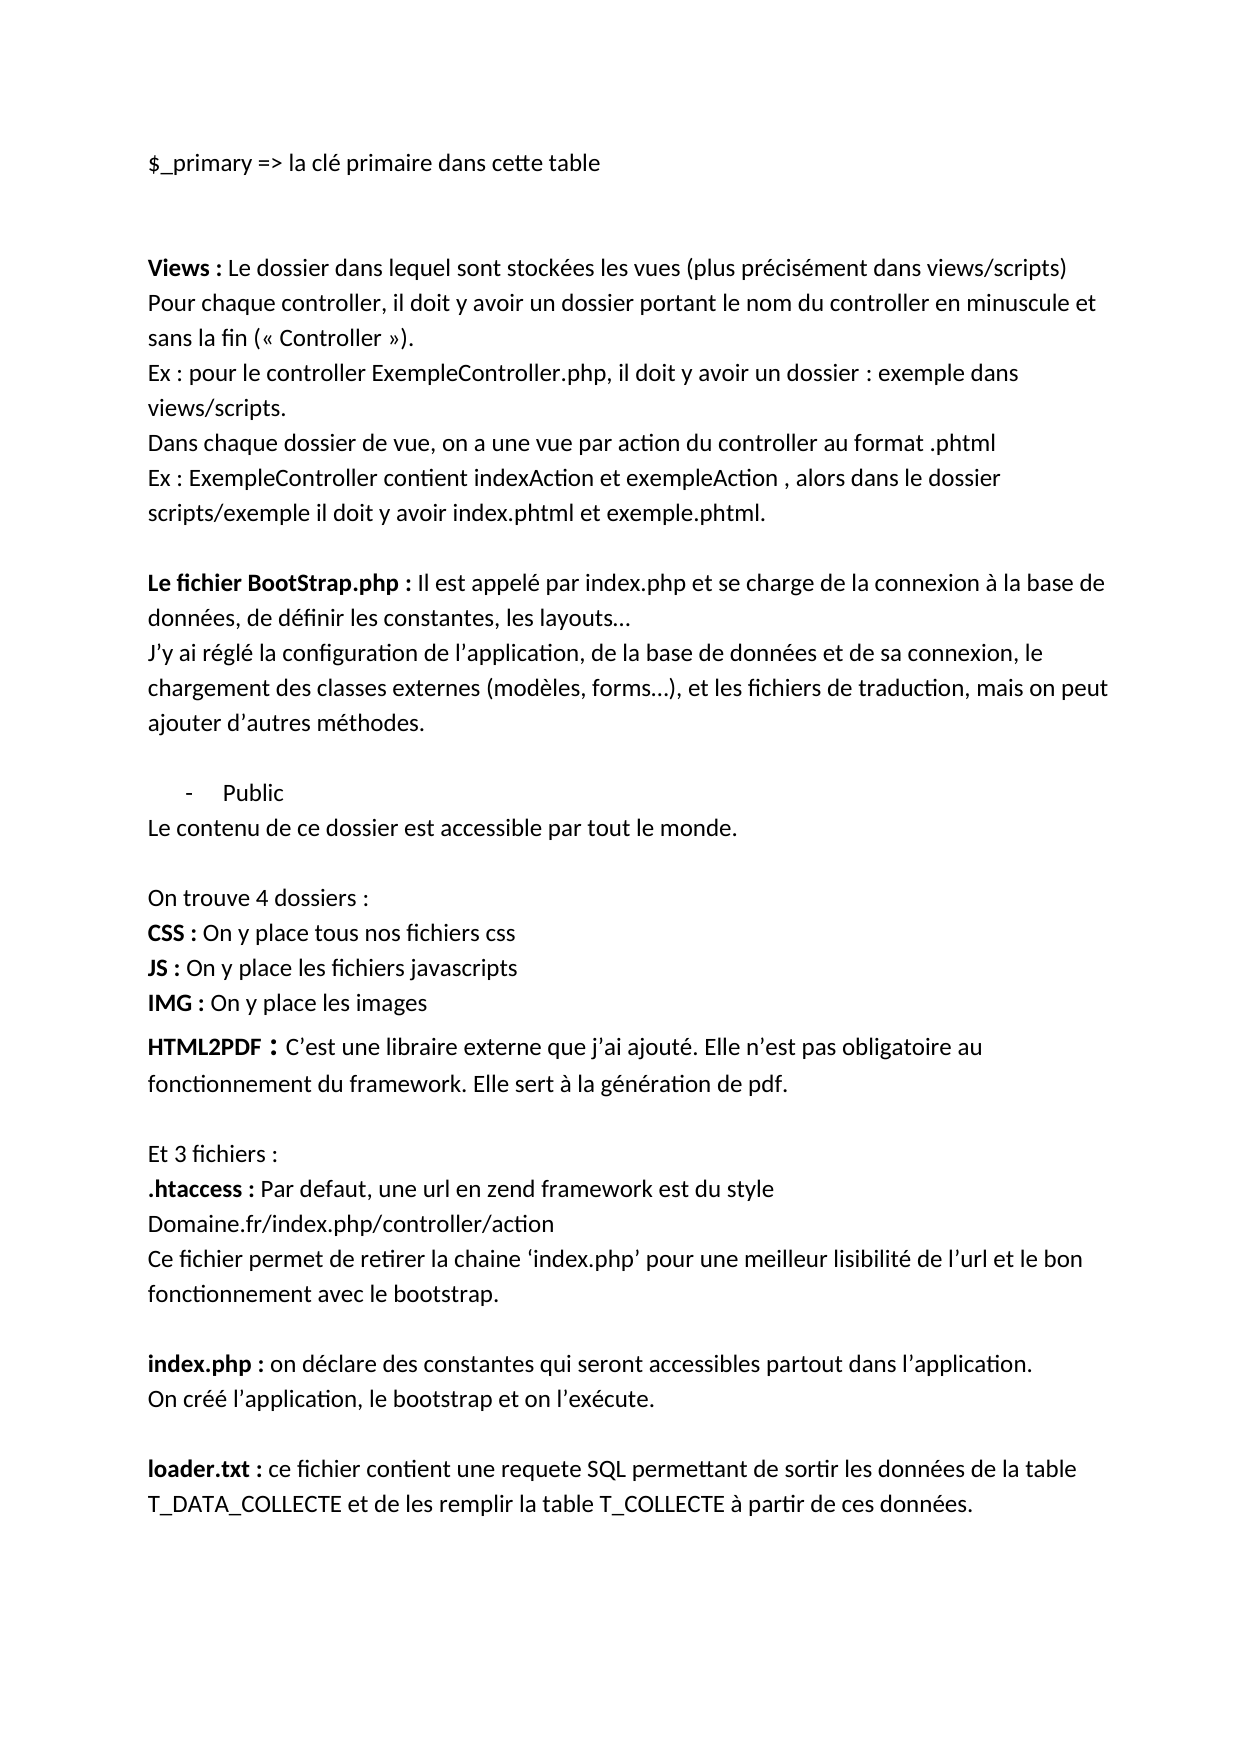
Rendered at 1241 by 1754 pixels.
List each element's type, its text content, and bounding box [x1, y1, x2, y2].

text IMG : On y place les images [148, 988, 1137, 1018]
list Public [185, 778, 1137, 808]
text .htaccess : Par defaut, une url en zend framework est du style [148, 1173, 1137, 1203]
text HTML2PDF : C’est une libraire externe que j’ai ajouté. Elle n’est pas obligatoire au fonctionnement du framework. Elle sert à la génération de pdf. [148, 1023, 1137, 1098]
text Et 3 fichiers : [148, 1138, 1137, 1168]
text On trouve 4 dossiers : [148, 883, 1137, 913]
text Domaine.fr/index.php/controller/action [148, 1208, 1137, 1238]
text Pour chaque controller, il doit y avoir un dossier portant le nom du controller en minuscule et sans la fin (« Controller »). [148, 288, 1137, 353]
text Ex : ExempleController contient indexAction et exempleAction , alors dans le dossier scripts/exemple il doit y avoir index.phtml et exemple.phtml. [148, 463, 1137, 528]
text Ce fichier permet de retirer la chaine ‘index.php’ pour une meilleur lisibilité de l’url et le bon fonctionnement avec le bootstrap. [148, 1243, 1137, 1308]
text On créé l’application, le bootstrap et on l’exécute. [148, 1383, 1137, 1413]
text index.php : on déclare des constantes qui seront accessibles partout dans l’application. [148, 1348, 1137, 1378]
text CSS : On y place tous nos fichiers css [148, 918, 1137, 948]
text $_primary => la clé primaire dans cette table [148, 148, 1137, 178]
text J’y ai réglé la configuration de l’application, de la base de données et de sa connexion, le chargement des classes externes (modèles, forms…), et les fichiers de traduction, mais on peut ajouter d’autres méthodes. [148, 638, 1137, 738]
text loader.txt : ce fichier contient une requete SQL permettant de sortir les données de la table T_DATA_COLLECTE et de les remplir la table T_COLLECTE à partir de ces données. [148, 1453, 1137, 1518]
text Views : Le dossier dans lequel sont stockées les vues (plus précisément dans views/scripts) [148, 253, 1137, 283]
text Dans chaque dossier de vue, on a une vue par action du controller au format .phtml [148, 428, 1137, 458]
text JS : On y place les fichiers javascripts [148, 953, 1137, 983]
text Ex : pour le controller ExempleController.php, il doit y avoir un dossier : exemple dans views/scripts. [148, 358, 1137, 423]
text Le contenu de ce dossier est accessible par tout le monde. [148, 813, 1137, 843]
text Le fichier BootStrap.php : Il est appelé par index.php et se charge de la connexion à la base de données, de définir les constantes, les layouts… [148, 568, 1137, 633]
